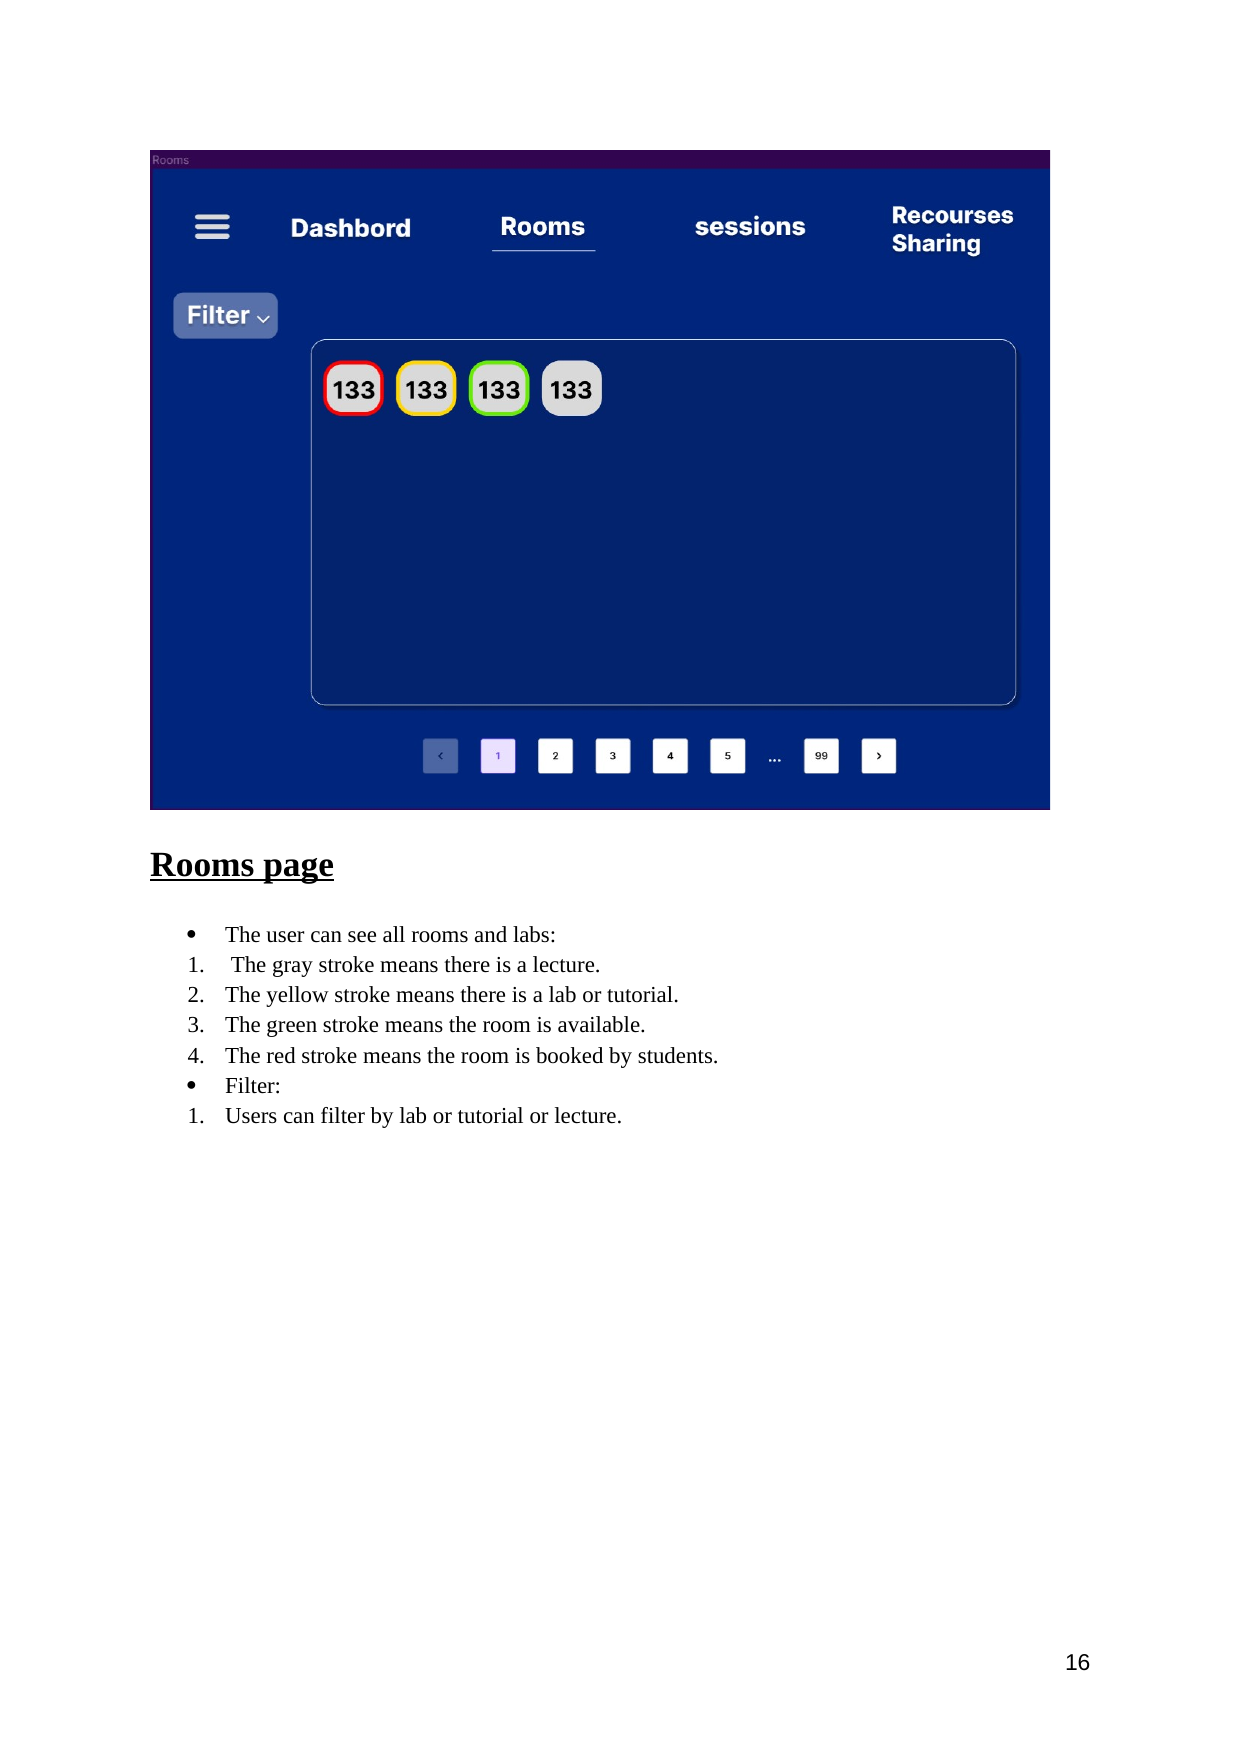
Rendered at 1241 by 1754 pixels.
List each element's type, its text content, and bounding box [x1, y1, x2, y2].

list Users can filter by lab or tutorial or lecture. [187, 1102, 1090, 1128]
list The red stroke means the room is booked by students. [187, 1042, 1090, 1068]
text Rooms page [150, 844, 1090, 884]
picture [150, 150, 1050, 810]
list The green stroke means the room is available. [187, 1011, 1090, 1038]
list The gray stroke means there is a lecture. [187, 951, 1090, 977]
list The user can see all rooms and labs: [187, 921, 1090, 947]
list The yellow stroke means there is a lab or tutorial. [187, 981, 1090, 1008]
list Filter: [187, 1072, 1090, 1098]
